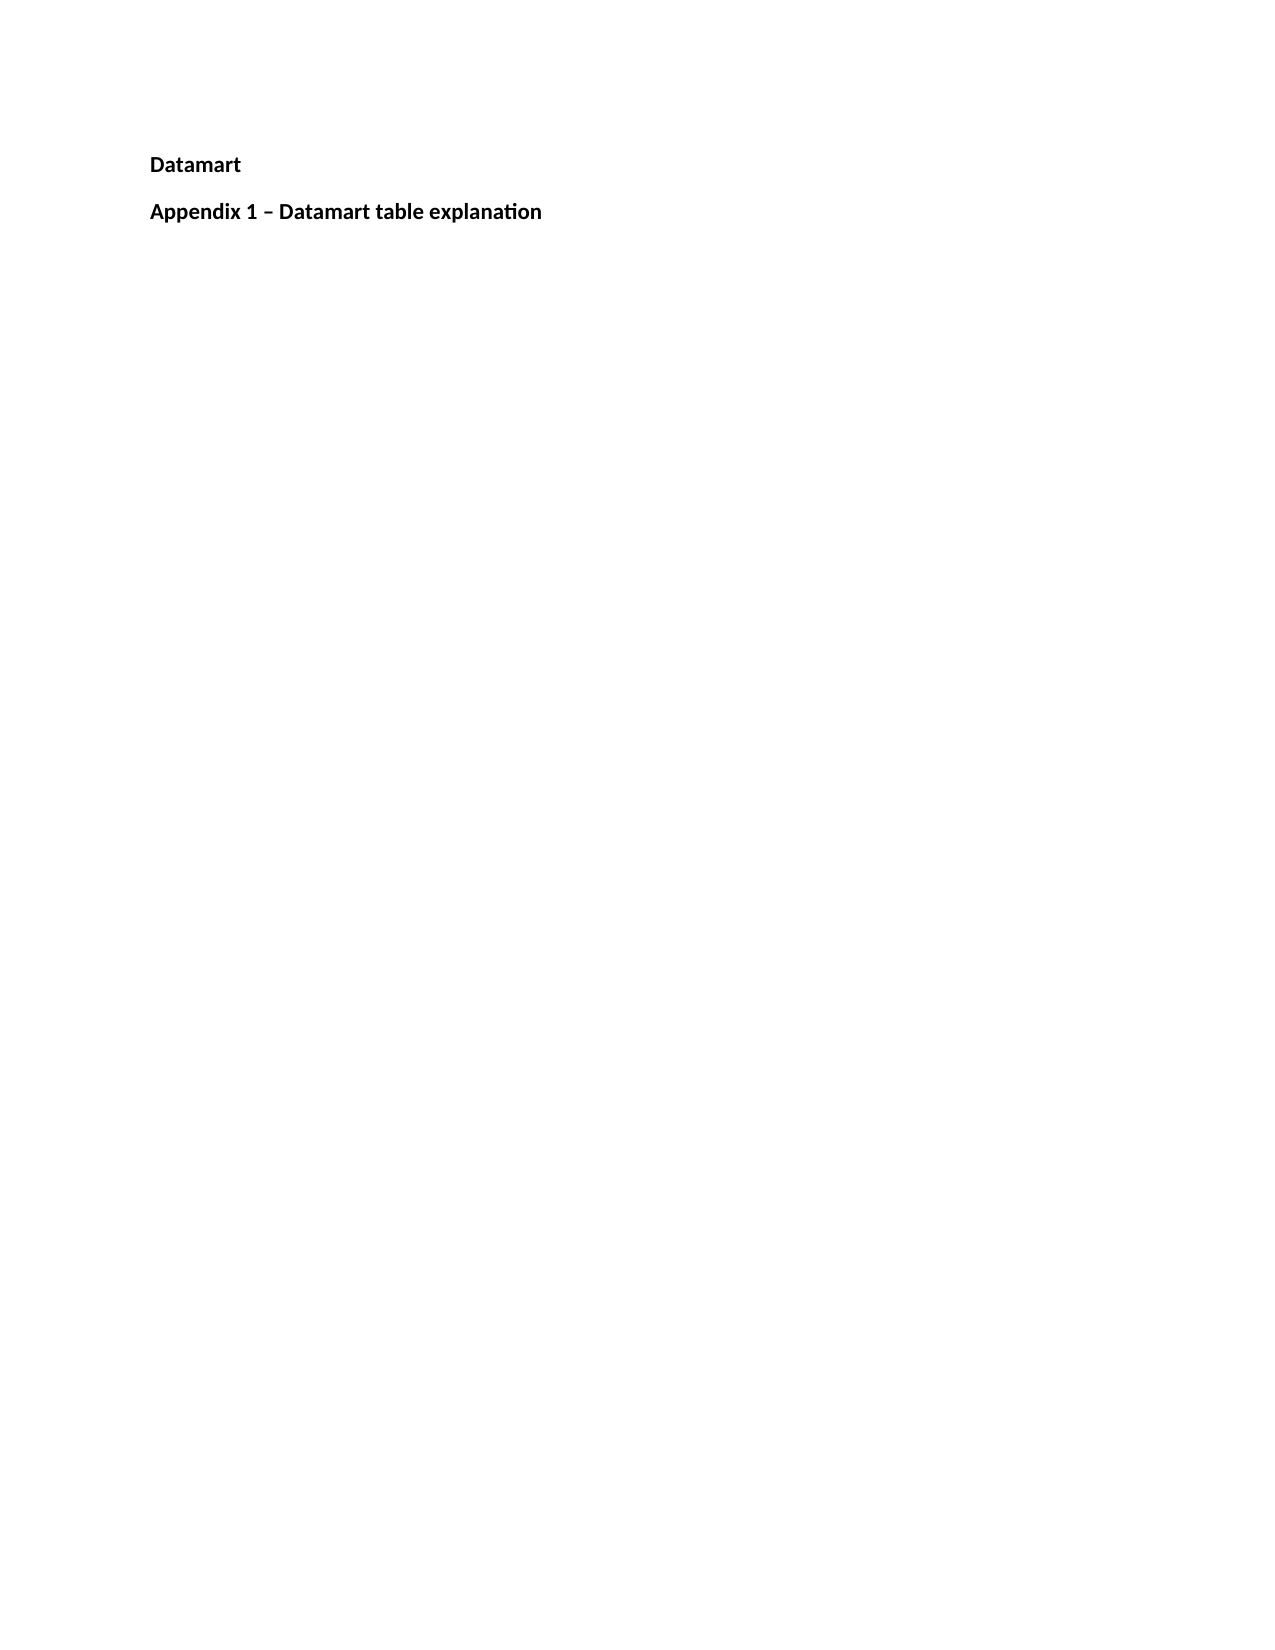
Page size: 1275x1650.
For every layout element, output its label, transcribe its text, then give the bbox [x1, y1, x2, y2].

text Datamart [150, 150, 1125, 178]
text Appendix 1 – Datamart table explanation [150, 197, 1125, 225]
